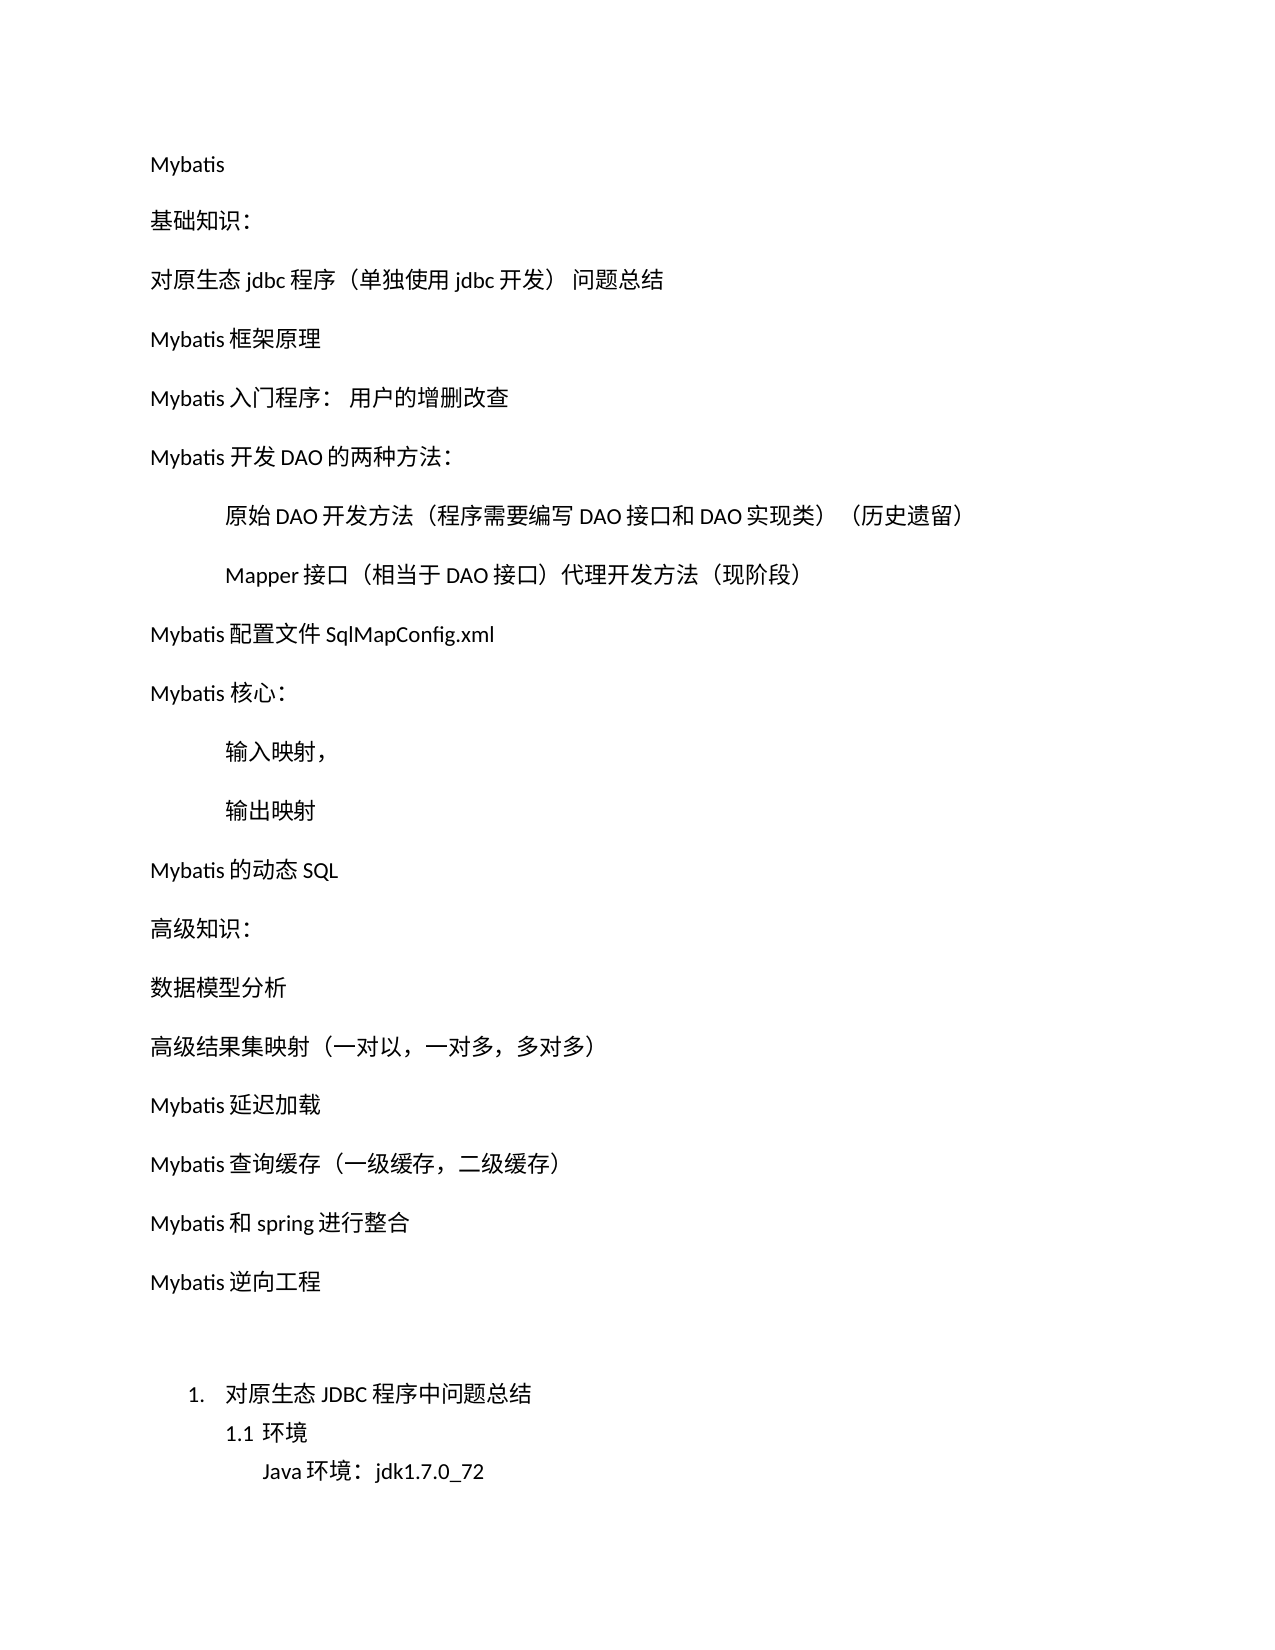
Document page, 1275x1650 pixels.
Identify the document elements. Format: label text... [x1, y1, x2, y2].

text 输出映射 [150, 793, 1125, 826]
text 基础知识： [150, 203, 1125, 236]
text Mybatis延迟加载 [150, 1087, 1125, 1121]
text Mybatis 开发DAO的两种方法： [150, 439, 1125, 472]
text 对原生态jdbc程序（单独使用jdbc开发） 问题总结 [150, 262, 1125, 295]
text Mybatis的动态SQL [150, 852, 1125, 885]
text Mapper接口（相当于DAO接口）代理开发方法（现阶段） [150, 557, 1125, 590]
text 高级知识： [150, 911, 1125, 944]
list 对原生态JDBC程序中问题总结 [187, 1376, 1125, 1409]
text Mybatis框架原理 [150, 321, 1125, 354]
text 数据模型分析 [150, 969, 1125, 1003]
list 环境 [225, 1414, 1125, 1448]
text Mybatis配置文件SqlMapConfig.xml [150, 616, 1125, 649]
text 高级结果集映射（一对以，一对多，多对多） [150, 1028, 1125, 1062]
text 原始DAO开发方法（程序需要编写DAO接口和DAO实现类）（历史遗留） [150, 498, 1125, 531]
text Mybatis 核心： [150, 675, 1125, 708]
text Mybatis [150, 150, 1125, 178]
text Mybatis入门程序： 用户的增删改查 [150, 380, 1125, 413]
text Mybatis查询缓存（一级缓存，二级缓存） [150, 1146, 1125, 1179]
text Mybatis和spring进行整合 [150, 1205, 1125, 1238]
text 输入映射， [150, 734, 1125, 767]
text Mybatis逆向工程 [150, 1264, 1125, 1297]
list Java环境：jdk1.7.0_72 [262, 1452, 1125, 1486]
